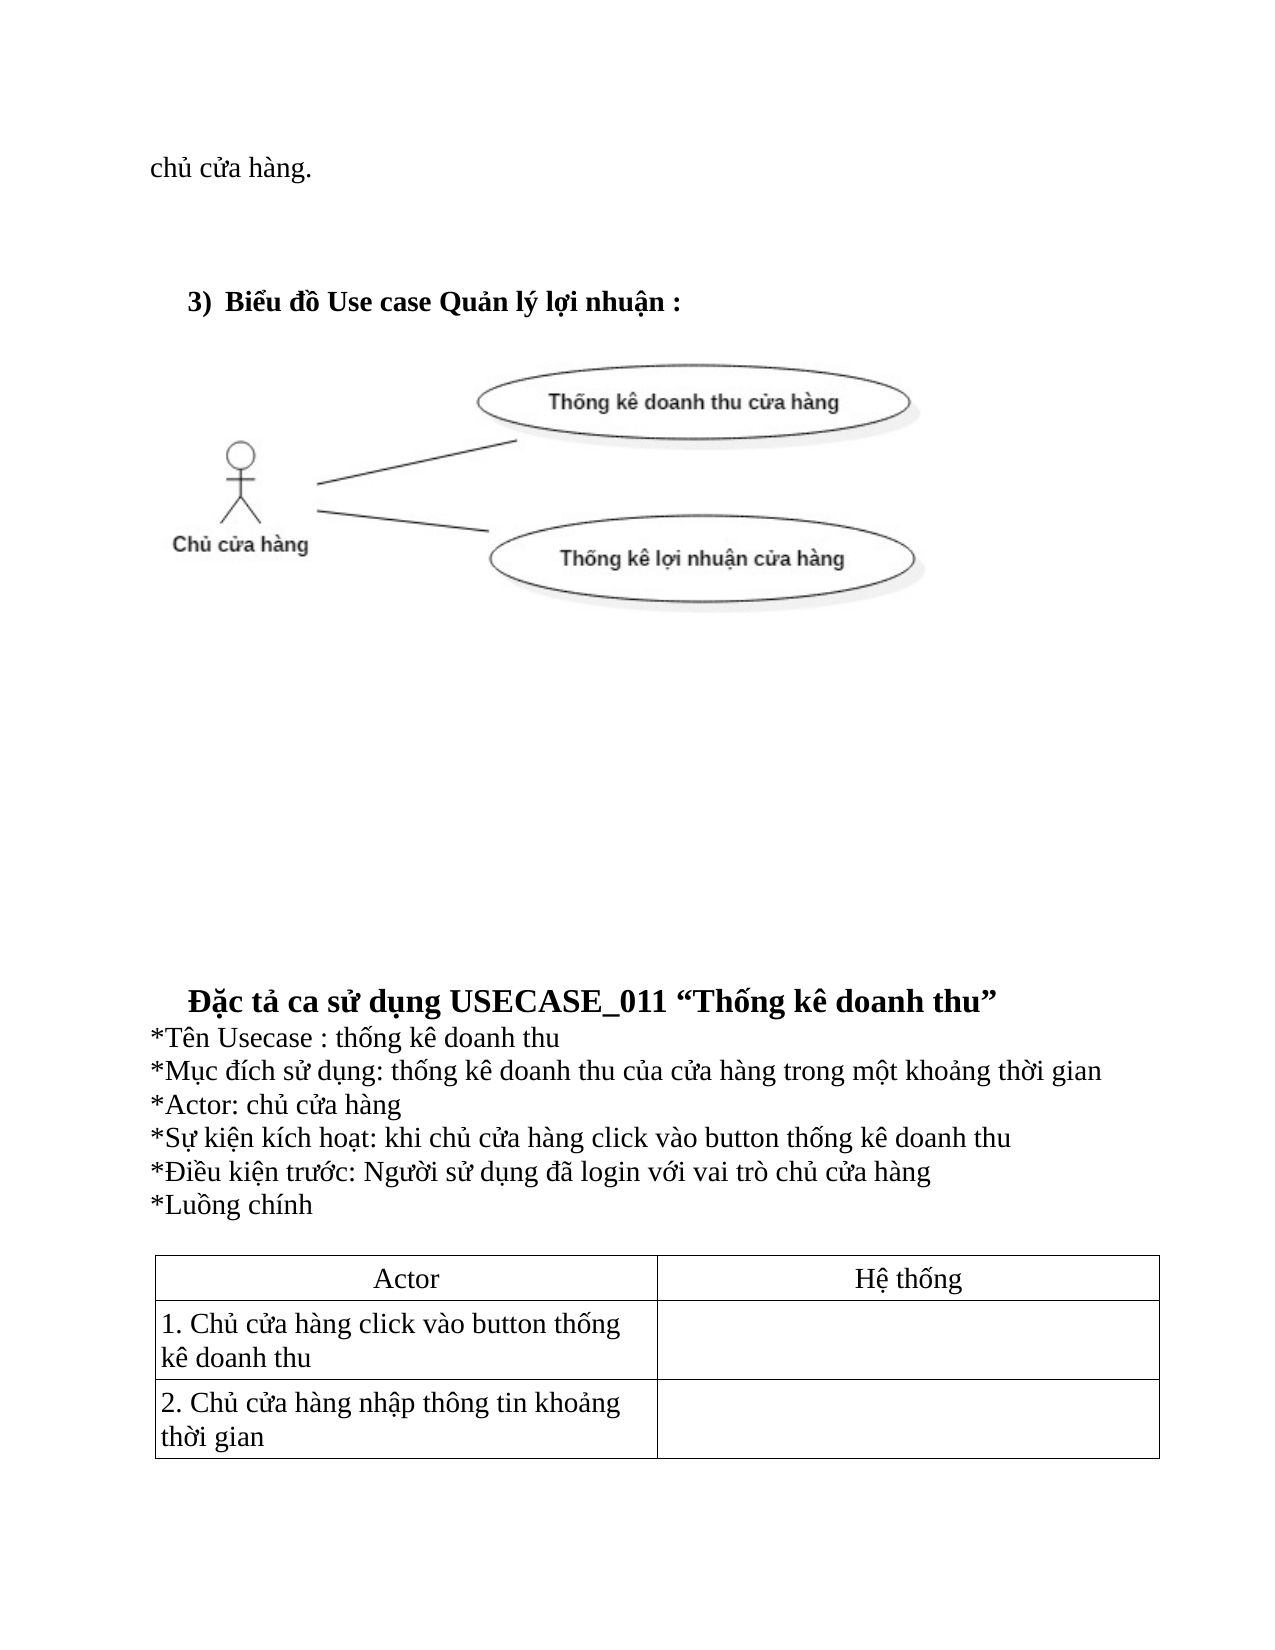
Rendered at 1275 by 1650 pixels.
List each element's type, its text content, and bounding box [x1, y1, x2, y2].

text *Sự kiện kích hoạt: khi chủ cửa hàng click vào button thống kê doanh thu [150, 1120, 1125, 1154]
picture [150, 350, 977, 915]
table_cell 2. Chủ cửa hàng nhập thông tin khoảng thời gian [156, 1380, 657, 1458]
table_header Actor [156, 1256, 657, 1300]
table_cell [658, 1301, 1159, 1379]
list Biểu đồ Use case Quản lý lợi nhuận : [187, 284, 1125, 318]
text *Điều kiện trước: Người sử dụng đã login với vai trò chủ cửa hàng [150, 1154, 1125, 1187]
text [150, 150, 1125, 183]
text *Luồng chính [150, 1187, 1125, 1221]
text *Actor: chủ cửa hàng [150, 1087, 1125, 1120]
table_cell [658, 1380, 1159, 1458]
text Đặc tả ca sử dụng USECASE_011 “Thống kê doanh thu” [187, 981, 1125, 1020]
text *Tên Usecase : thống kê doanh thu [150, 1020, 1125, 1053]
table_header Hệ thống [658, 1256, 1159, 1300]
text *Mục đích sử dụng: thống kê doanh thu của cửa hàng trong một khoảng thời gian [150, 1053, 1125, 1087]
table_cell 1. Chủ cửa hàng click vào button thống kê doanh thu [156, 1301, 657, 1379]
